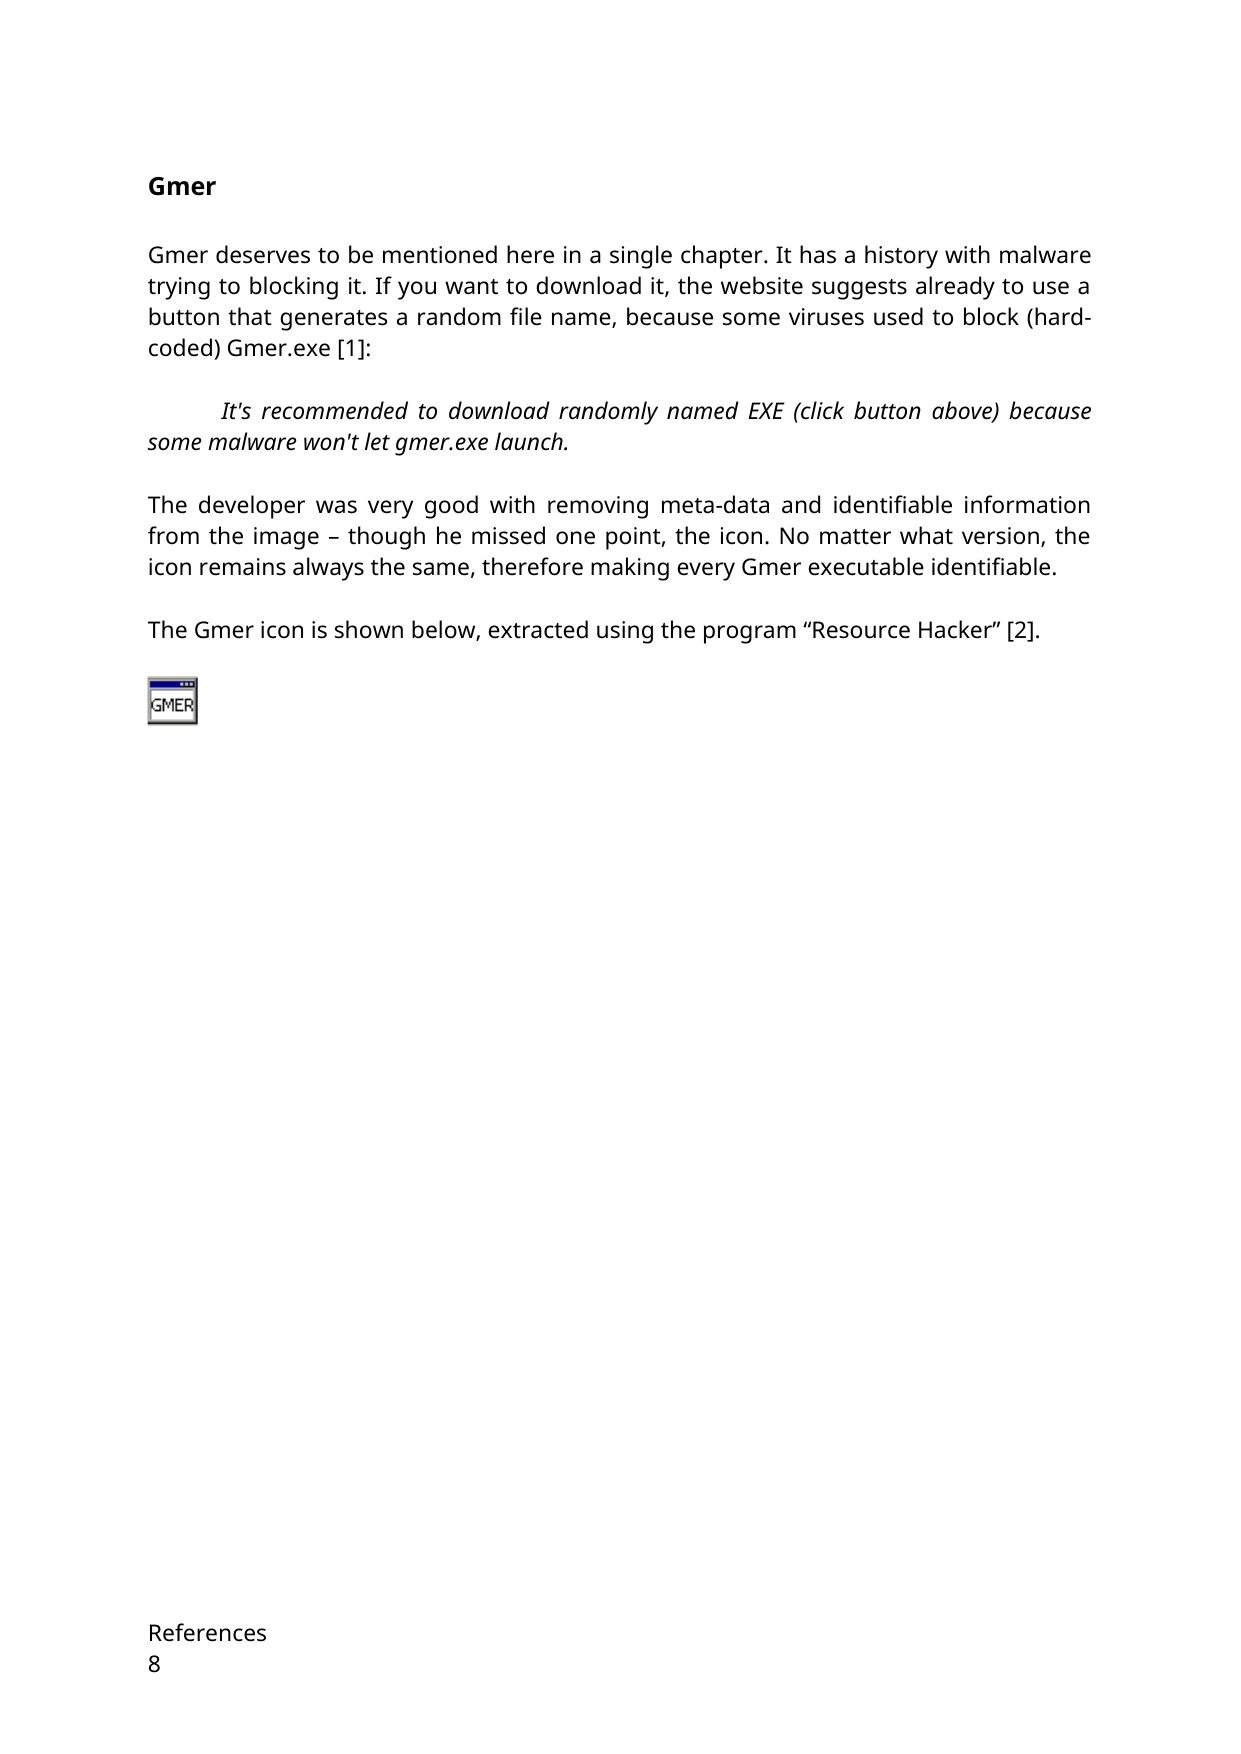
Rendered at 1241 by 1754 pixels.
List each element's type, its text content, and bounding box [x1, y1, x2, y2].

text Gmer deserves to be mentioned here in a single chapter. It has a history with malware trying to blocking it. If you want to download it, the website suggests already to use a button that generates a random file name, because some viruses used to block (hard-coded) Gmer.exe [1]: [148, 238, 1093, 363]
text The developer was very good with removing meta-data and identifiable information from the image – though he missed one point, the icon. No matter what version, the icon remains always the same, therefore making every Gmer executable identifiable. [148, 488, 1093, 582]
text It's recommended to download randomly named EXE (click button above) because some malware won't let gmer.exe launch. [148, 395, 1093, 457]
picture [147, 676, 198, 726]
text The Gmer icon is shown below, extracted using the program “Resource Hacker” [2]. [148, 613, 1093, 645]
subtitle Gmer [148, 168, 1093, 202]
